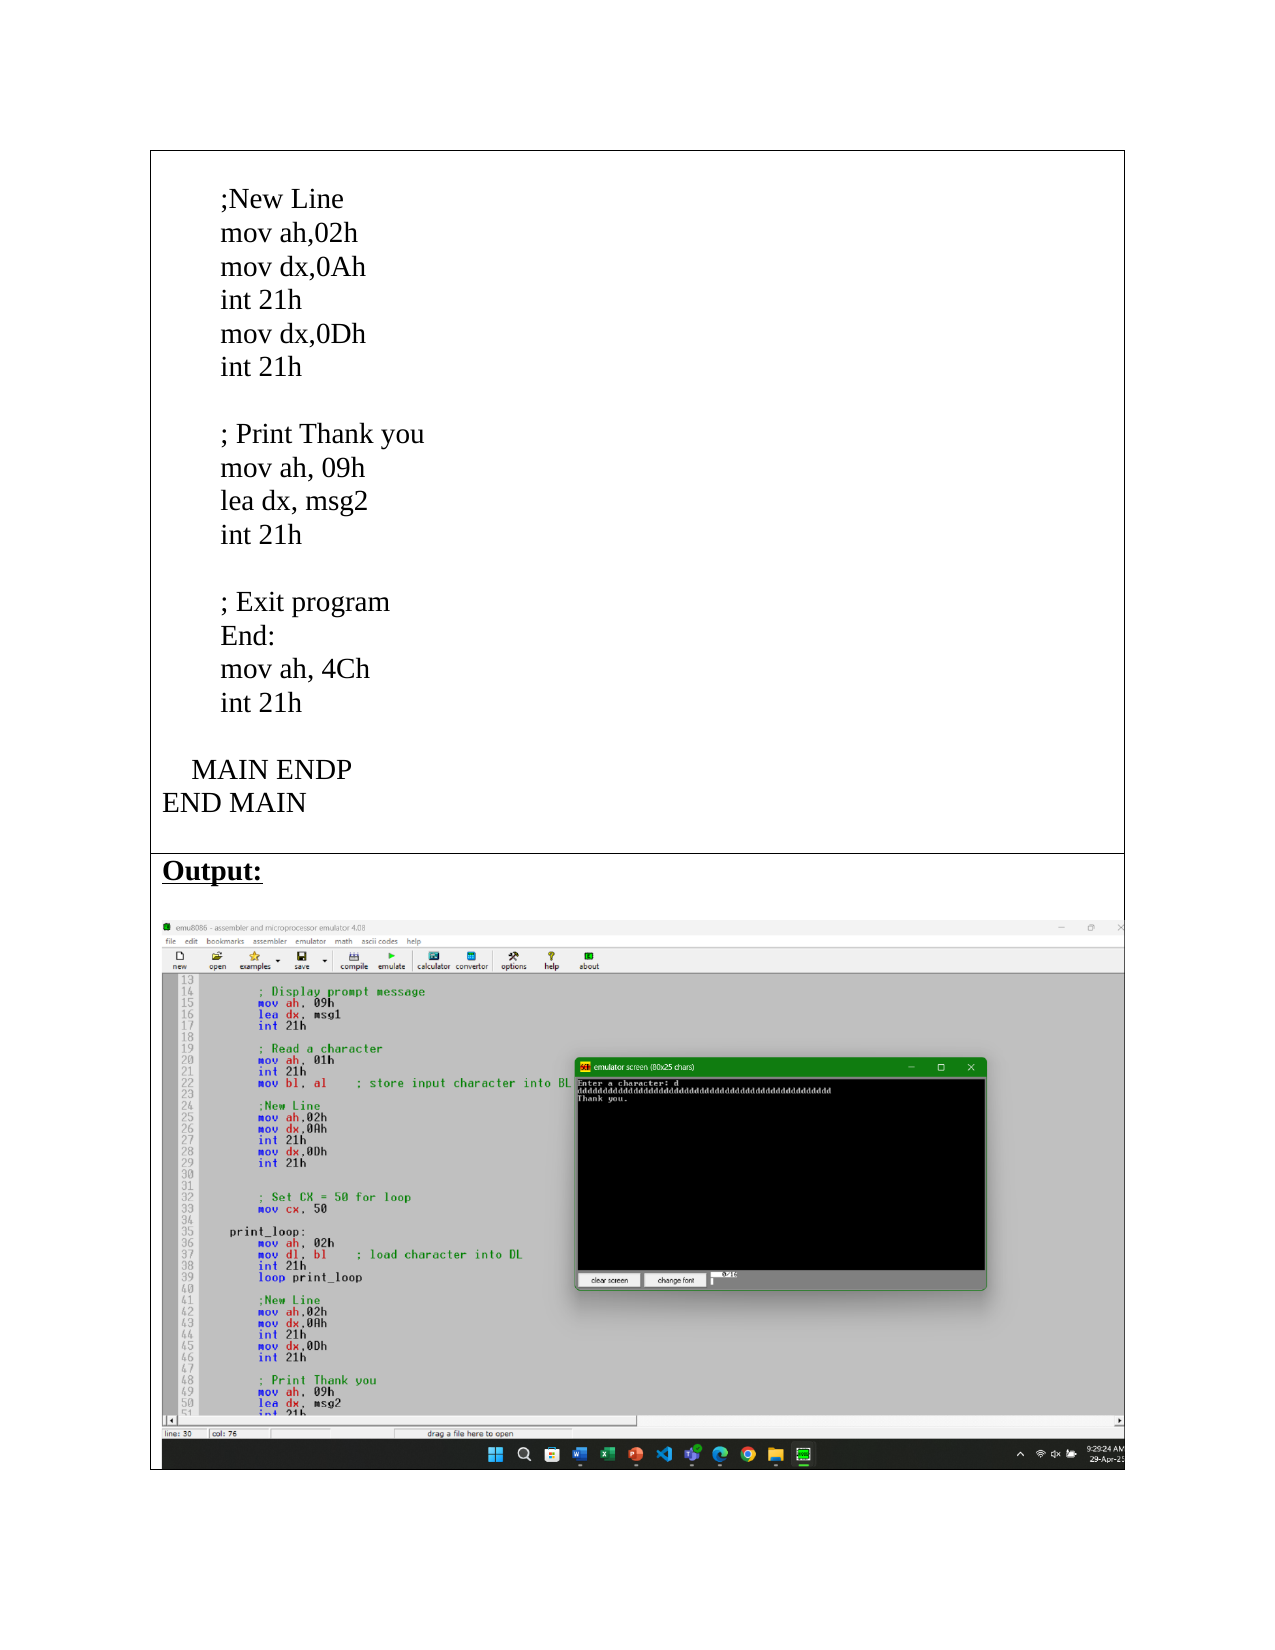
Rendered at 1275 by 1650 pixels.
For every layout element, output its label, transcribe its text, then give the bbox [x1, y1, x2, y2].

picture [161, 920, 1125, 1469]
table_cell Output: [151, 854, 1124, 1469]
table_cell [151, 151, 1124, 852]
